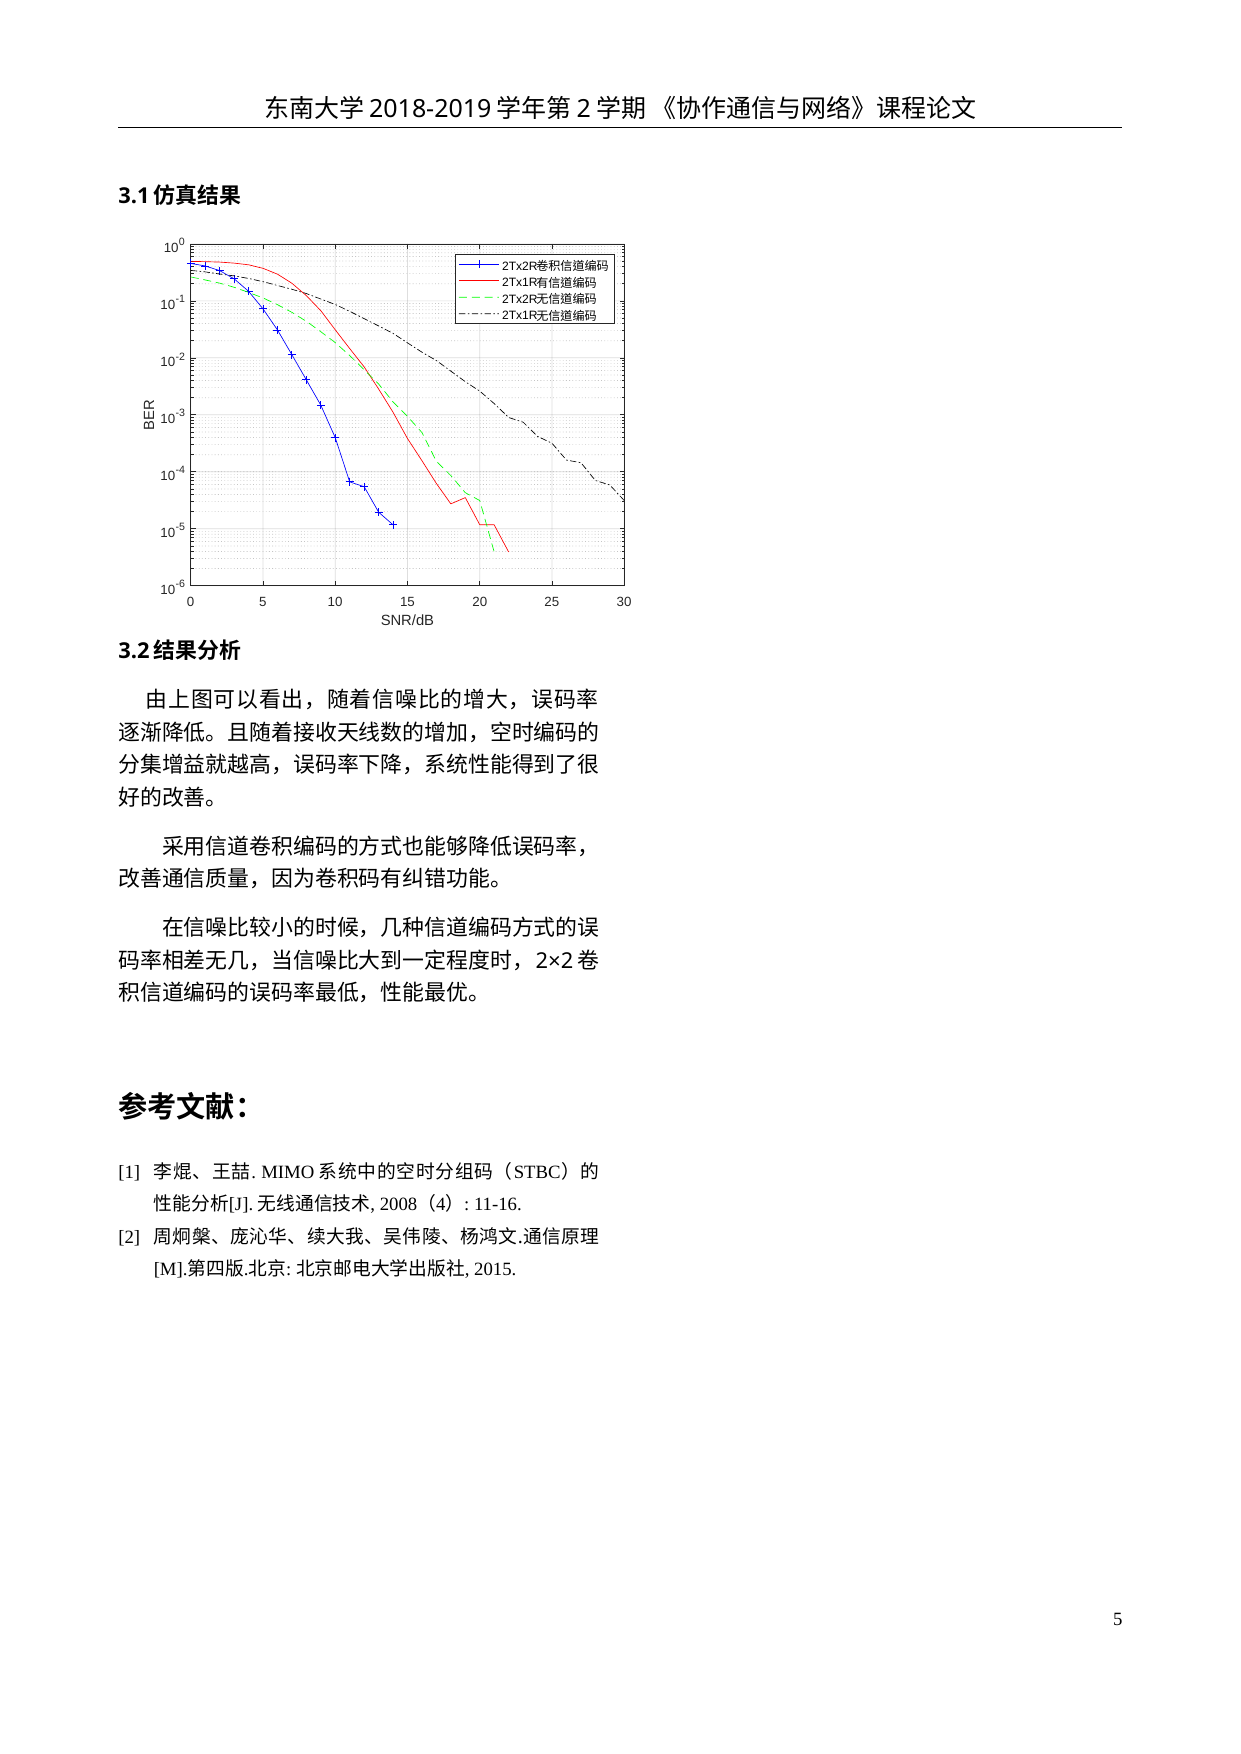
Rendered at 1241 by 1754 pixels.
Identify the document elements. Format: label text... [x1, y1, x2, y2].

list 3.1仿真结果 [118, 178, 599, 211]
list 采用信道卷积编码的方式也能够降低误码率，改善通信质量，因为卷积码有纠错功能。 [118, 828, 599, 893]
list 周炯槃、庞沁华、续大我、吴伟陵、杨鸿文.通信原理[M].第四版.北京: 北京邮电大学出版社, 2015. [118, 1219, 599, 1284]
list 由上图可以看出，随着信噪比的增大，误码率逐渐降低。且随着接收天线数的增加，空时编码的分集增益就越高，误码率下降，系统性能得到了很好的改善。 [118, 682, 599, 812]
subtitle 参考文献： [118, 1072, 599, 1137]
list 在信噪比较小的时候，几种信道编码方式的误码率相差无几，当信噪比大到一定程度时，2×2卷积信道编码的误码率最低，性能最优。 [118, 910, 599, 1007]
list 李焜、王喆. MIMO系统中的空时分组码（STBC）的性能分析[J]. 无线通信技术, 2008（4）: 11-16. [118, 1154, 599, 1219]
list 3.2结果分析 [118, 211, 599, 666]
